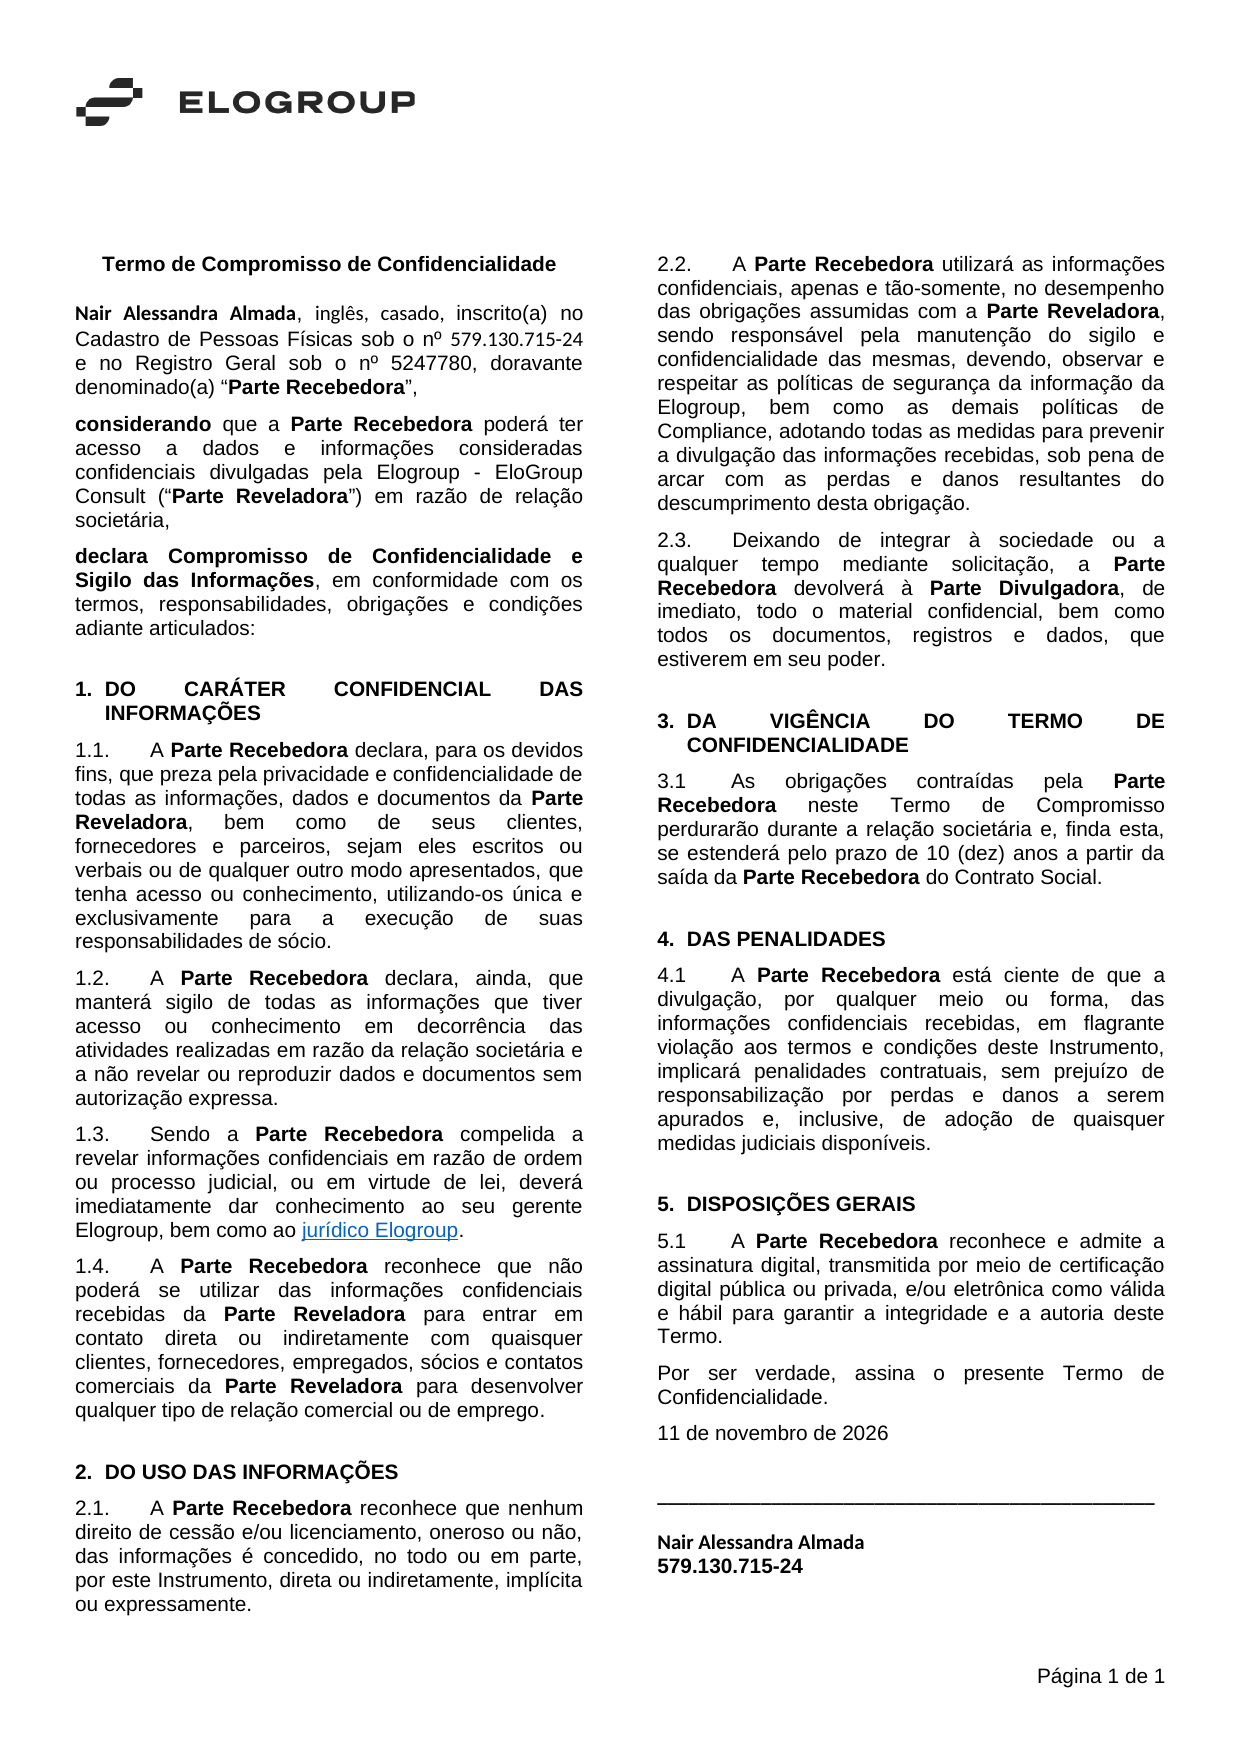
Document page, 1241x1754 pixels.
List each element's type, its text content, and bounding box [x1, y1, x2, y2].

list DA VIGÊNCIA DO TERMO DE CONFIDENCIALIDADE [657, 709, 1165, 757]
list DO USO DAS INFORMAÇÕES [75, 1459, 583, 1483]
list DO CARÁTER CONFIDENCIAL DAS INFORMAÇÕES [75, 677, 583, 725]
list A Parte Recebedora está ciente de que a divulgação, por qualquer meio ou forma, das informações confidenciais recebidas, em flagrante violação aos termos e condições deste Instrumento, implicará penalidades contratuais, sem prejuízo de responsabilização por perdas e danos a serem apurados e, inclusive, de adoção de quaisquer medidas judiciais disponíveis. [657, 963, 1165, 1154]
text Termo de Compromisso de Confidencialidade [75, 251, 583, 275]
list A Parte Recebedora reconhece que nenhum direito de cessão e/ou licenciamento, oneroso ou não, das informações é concedido, no todo ou em parte, por este Instrumento, direta ou indiretamente, implícita ou expressamente. [75, 1496, 583, 1616]
text Por ser verdade, assina o presente Termo de Confidencialidade. [657, 1361, 1165, 1409]
list DAS PENALIDADES [657, 926, 1165, 950]
list As obrigações contraídas pela Parte Recebedora neste Termo de Compromisso perdurarão durante a relação societária e, finda esta, se estenderá pelo prazo de 10 (dez) anos a partir da saída da Parte Recebedora do Contrato Social. [657, 769, 1165, 889]
text considerando que a Parte Recebedora poderá ter acesso a dados e informações consideradas confidenciais divulgadas pela Elogroup - EloGroup Consult (“Parte Reveladora”) em razão de relação societária, [75, 412, 583, 531]
text Nair Alessandra Almada [657, 1529, 1163, 1554]
list A Parte Recebedora reconhece que não poderá se utilizar das informações confidenciais recebidas da Parte Reveladora para entrar em contato direta ou indiretamente com quaisquer clientes, fornecedores, empregados, sócios e contatos comerciais da Parte Reveladora para desenvolver qualquer tipo de relação comercial ou de emprego. [75, 1254, 583, 1422]
text 11 de novembro de 2021 [657, 1421, 1163, 1445]
text Nair Alessandra Almada, inglês, casado, inscrito(a) no Cadastro de Pessoas Físicas sob o nº 579.130.715-24 e no Registro Geral sob o nº 5247780, doravante denominado(a) “Parte Recebedora”, [75, 300, 583, 399]
text 579.130.715-24 [657, 1554, 1163, 1578]
list DISPOSIÇÕES GERAIS [657, 1192, 1165, 1216]
text ________________________________________________ [657, 1483, 1163, 1508]
list A Parte Recebedora declara, para os devidos fins, que preza pela privacidade e confidencialidade de todas as informações, dados e documentos da Parte Reveladora, bem como de seus clientes, fornecedores e parceiros, sejam eles escritos ou verbais ou de qualquer outro modo apresentados, que tenha acesso ou conhecimento, utilizando-os única e exclusivamente para a execução de suas responsabilidades de sócio. [75, 738, 583, 953]
list A Parte Recebedora reconhece e admite a assinatura digital, transmitida por meio de certificação digital pública ou privada, e/ou eletrônica como válida e hábil para garantir a integridade e a autoria deste Termo. [657, 1228, 1165, 1348]
text declara Compromisso de Confidencialidade e Sigilo das Informações, em conformidade com os termos, responsabilidades, obrigações e condições adiante articulados: [75, 544, 583, 640]
list A Parte Recebedora declara, ainda, que manterá sigilo de todas as informações que tiver acesso ou conhecimento em decorrência das atividades realizadas em razão da relação societária e a não revelar ou reproduzir dados e documentos sem autorização expressa. [75, 966, 583, 1109]
list A Parte Recebedora utilizará as informações confidenciais, apenas e tão-somente, no desempenho das obrigações assumidas com a Parte Reveladora, sendo responsável pela manutenção do sigilo e confidencialidade das mesmas, devendo, observar e respeitar as políticas de segurança da informação da Elogroup, bem como as demais políticas de Compliance, adotando todas as medidas para prevenir a divulgação das informações recebidas, sob pena de arcar com as perdas e danos resultantes do descumprimento desta obrigação. [657, 251, 1165, 515]
list Sendo a Parte Recebedora compelida a revelar informações confidenciais em razão de ordem ou processo judicial, ou em virtude de lei, deverá imediatamente dar conhecimento ao seu gerente Elogroup, bem como ao jurídico Elogroup. [75, 1122, 583, 1242]
list Deixando de integrar à sociedade ou a qualquer tempo mediante solicitação, a Parte Recebedora devolverá à Parte Divulgadora, de imediato, todo o material confidencial, bem como todos os documentos, registros e dados, que estiverem em seu poder. [657, 527, 1165, 671]
